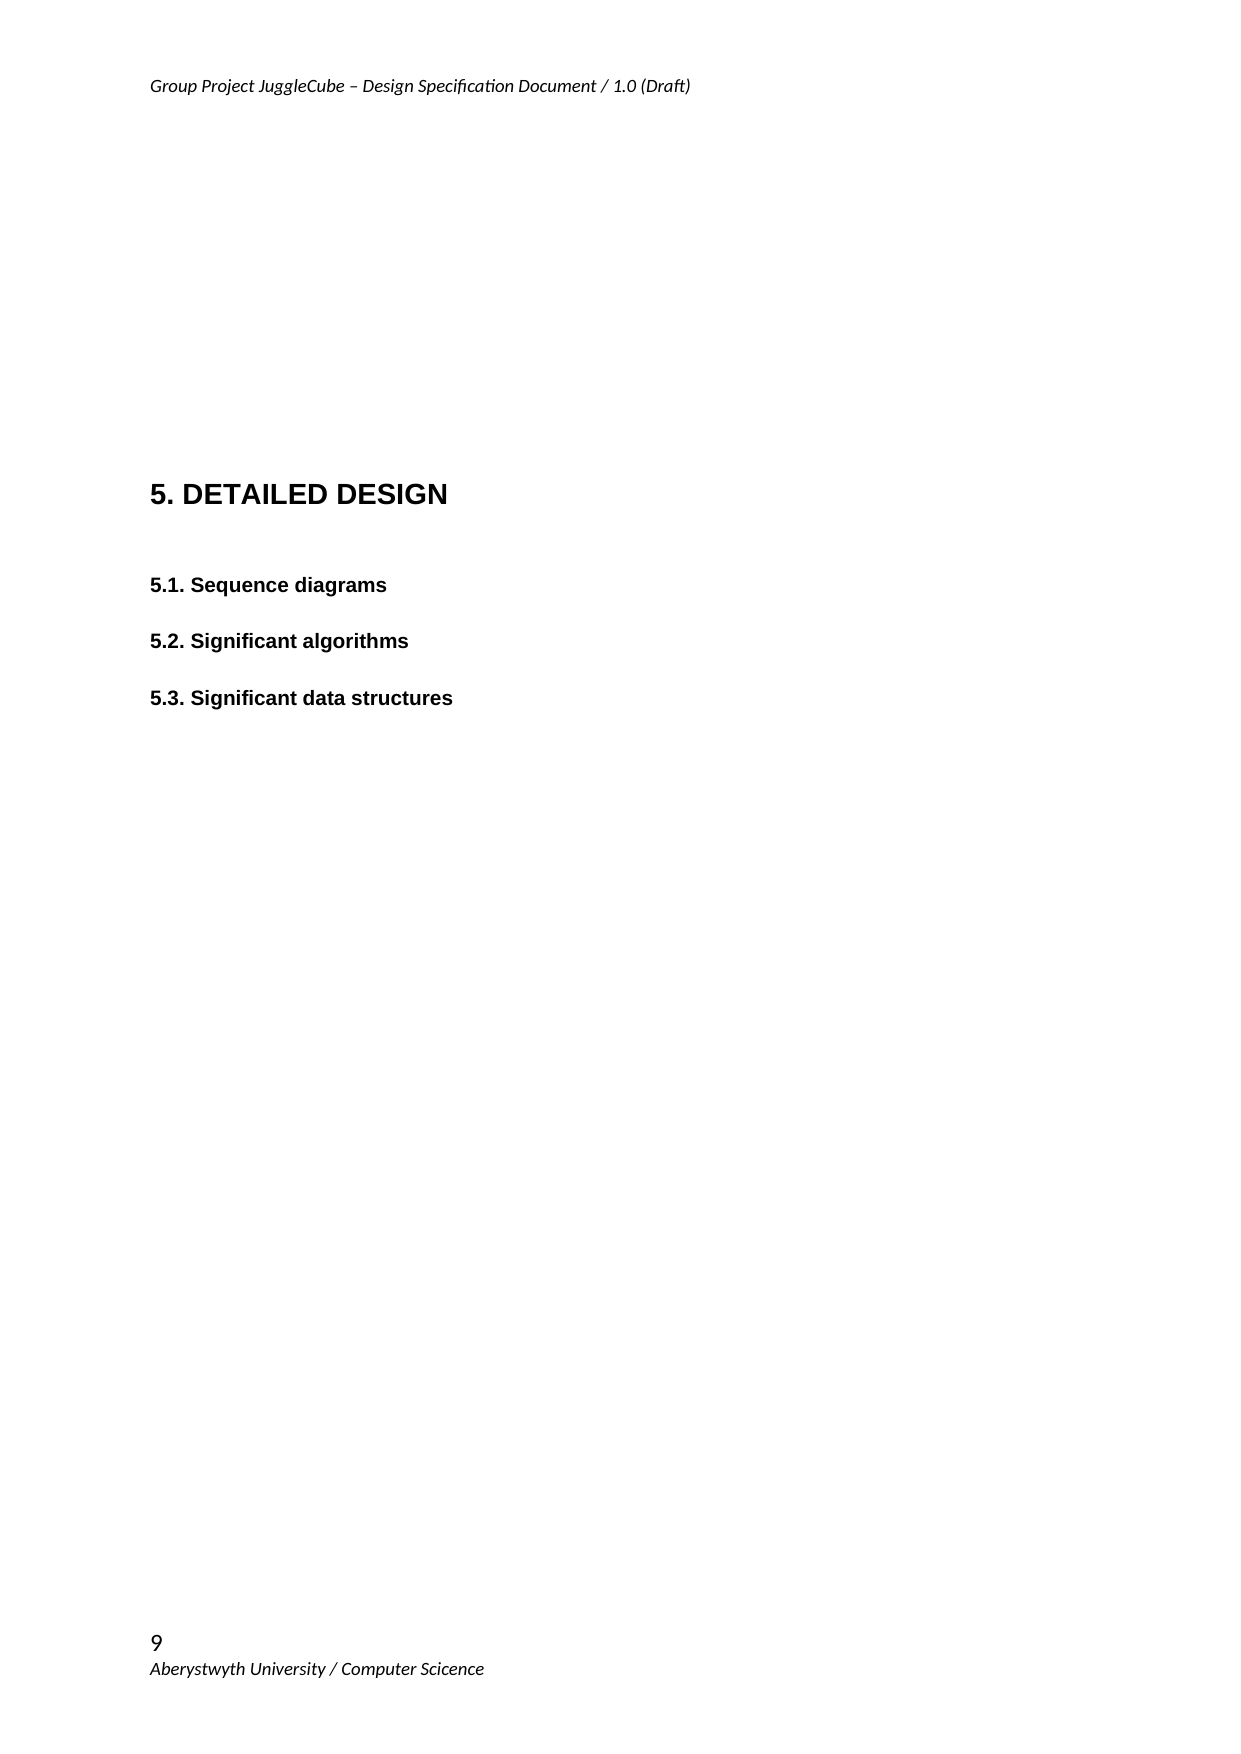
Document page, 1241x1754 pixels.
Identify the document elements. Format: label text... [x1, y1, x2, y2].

subtitle 5. DETAILED DESIGN [150, 477, 1090, 510]
subtitle 5.2. Significant algorithms [150, 629, 1090, 653]
subtitle 5.3. Significant data structures [150, 686, 1090, 709]
subtitle 5.1. Sequence diagrams [150, 573, 1090, 597]
